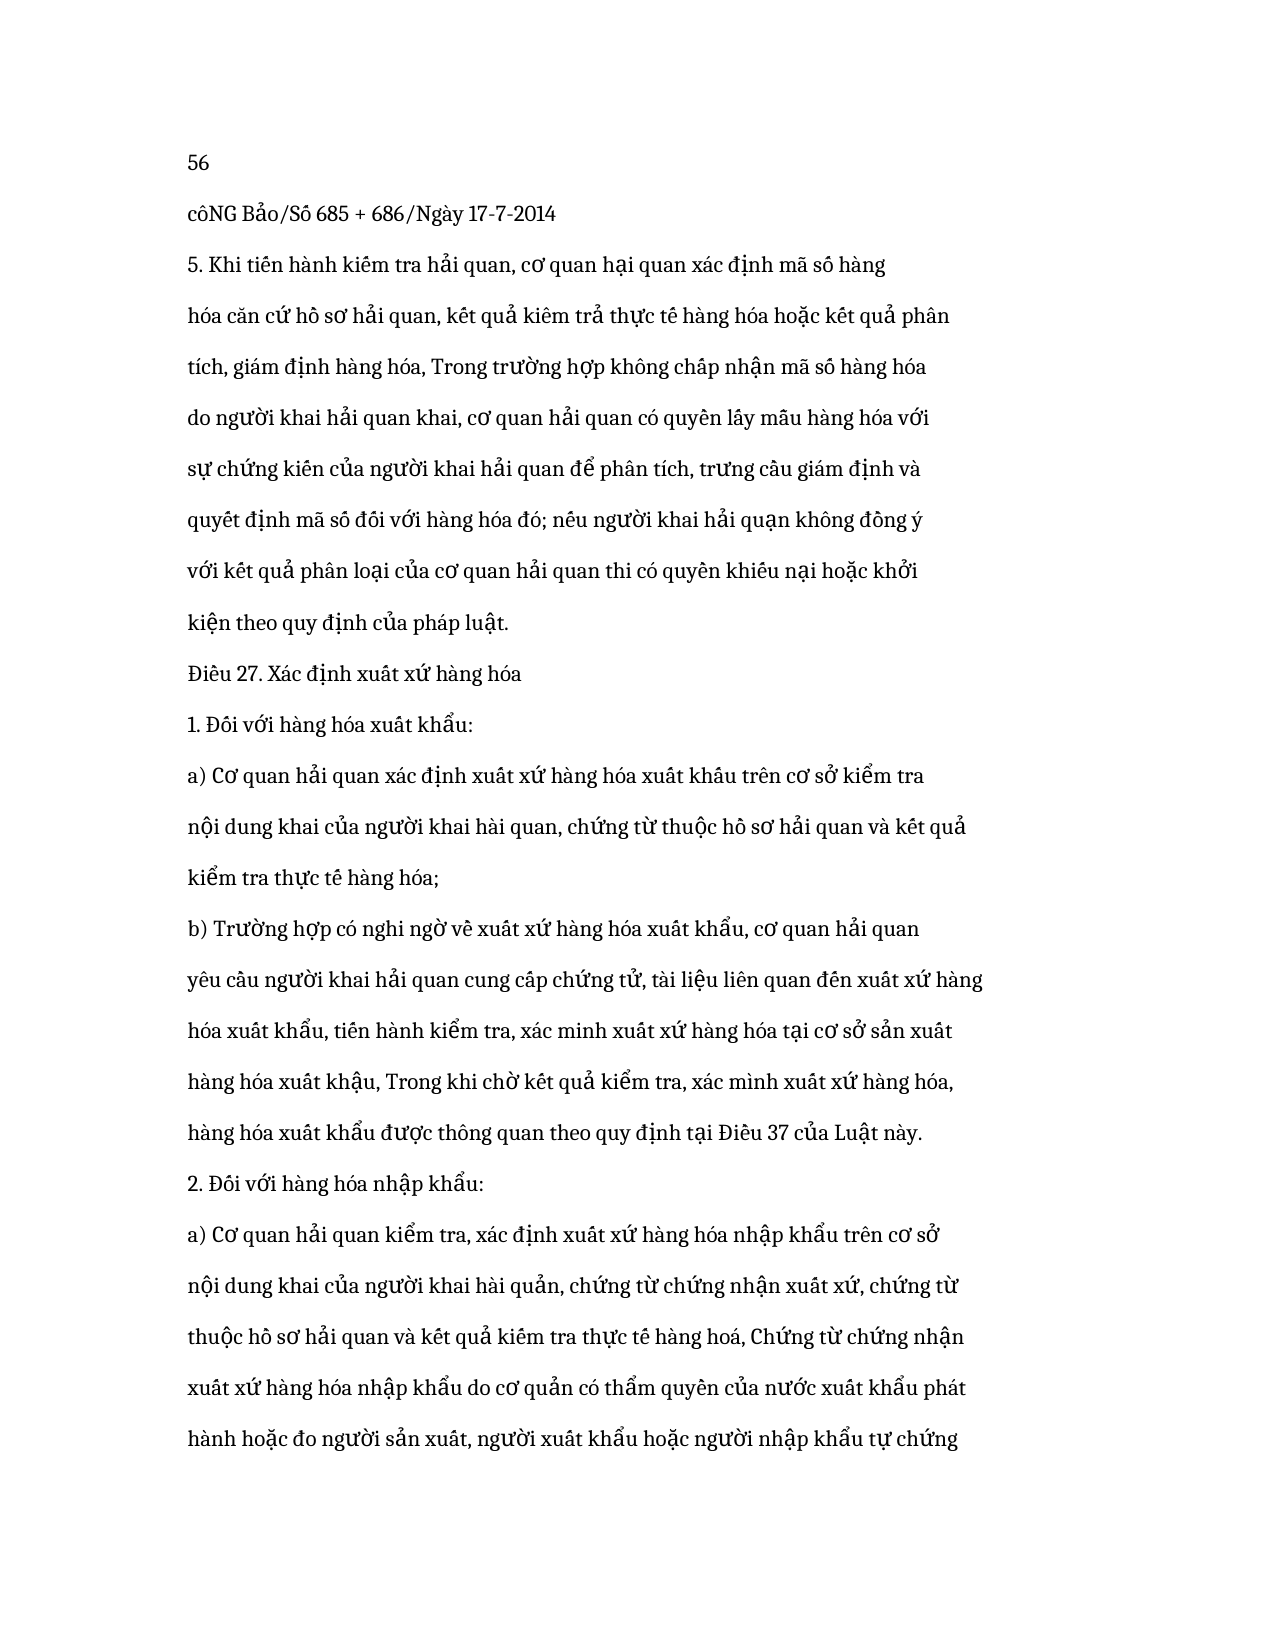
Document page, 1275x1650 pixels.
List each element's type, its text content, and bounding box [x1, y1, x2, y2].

text do người khai hải quan khai, cơ quan hải quan có quyền lấy mẫu hàng hóa với [187, 405, 1087, 432]
text hóa xuất khẩu, tiến hành kiểm tra, xác minh xuất xứ hàng hóa tại cơ sở sản xuất [187, 1018, 1087, 1044]
text b) Trường hợp có nghi ngờ về xuất xứ hàng hóa xuất khẩu, cơ quan hải quan [187, 916, 1087, 942]
text hàng hóa xuất khậu, Trong khi chờ kết quả kiểm tra, xác mình xuất xứ hàng hóa, [187, 1069, 1087, 1095]
text tích, giám định hàng hóa, Trong trường hợp không chấp nhận mã số hàng hóa [187, 354, 1087, 381]
text hàng hóa xuất khẩu được thông quan theo quy định tại Điều 37 của Luật này. [187, 1120, 1087, 1146]
text với kết quả phân loại của cơ quan hải quan thi có quyền khiếu nại hoặc khởi [187, 558, 1087, 585]
text nội dung khai của người khai hài quan, chứng từ thuộc hồ sơ hải quan và kết quả [187, 813, 1087, 840]
text 56 [187, 150, 1087, 176]
text nội dung khai của người khai hài quản, chứng từ chứng nhận xuất xứ, chứng từ [187, 1273, 1087, 1299]
text xuất xứ hàng hóa nhập khẩu do cơ quản có thẩm quyền của nước xuất khẩu phát [187, 1375, 1087, 1401]
text hành hoặc đo người sản xuất, người xuất khẩu hoặc người nhập khẩu tự chứng [187, 1426, 1087, 1452]
text 1. Đối với hàng hóa xuất khẩu: [187, 711, 1087, 738]
text quyết định mã số đối với hàng hóa đó; nếu người khai hải quạn không đồng ý [187, 507, 1087, 534]
text sự chứng kiến của người khai hải quan để phân tích, trưng cầu giám định và [187, 456, 1087, 483]
text yêu cầu người khai hải quan cung cấp chứng tử, tài liệu liên quan đến xuất xứ hàng [187, 967, 1087, 993]
text kiện theo quy định của pháp luật. [187, 609, 1087, 636]
text a) Cơ quan hải quan kiểm tra, xác định xuất xứ hàng hóa nhập khẩu trên cơ sở [187, 1222, 1087, 1248]
text kiểm tra thực tế hàng hóa; [187, 864, 1087, 891]
text hóa căn cứ hồ sơ hải quan, kết quả kiêm trả thực tế hàng hóa hoặc kết quả phân [187, 303, 1087, 329]
text a) Cơ quan hải quan xác định xuất xứ hàng hóa xuất khấu trên cơ sở kiểm tra [187, 762, 1087, 789]
text 5. Khi tiến hành kiếm tra hải quan, cơ quan hại quan xác định mã số hàng [187, 252, 1087, 278]
text thuộc hồ sơ hải quan và kết quả kiếm tra thực tế hàng hoá, Chứng từ chứng nhận [187, 1324, 1087, 1350]
text côNG Bảo/Số 685 + 686/Ngày 17-7-2014 [187, 201, 1087, 227]
text 2. Đối với hàng hóa nhập khẩu: [187, 1171, 1087, 1197]
text Điều 27. Xác định xuất xứ hàng hóa [187, 660, 1087, 687]
